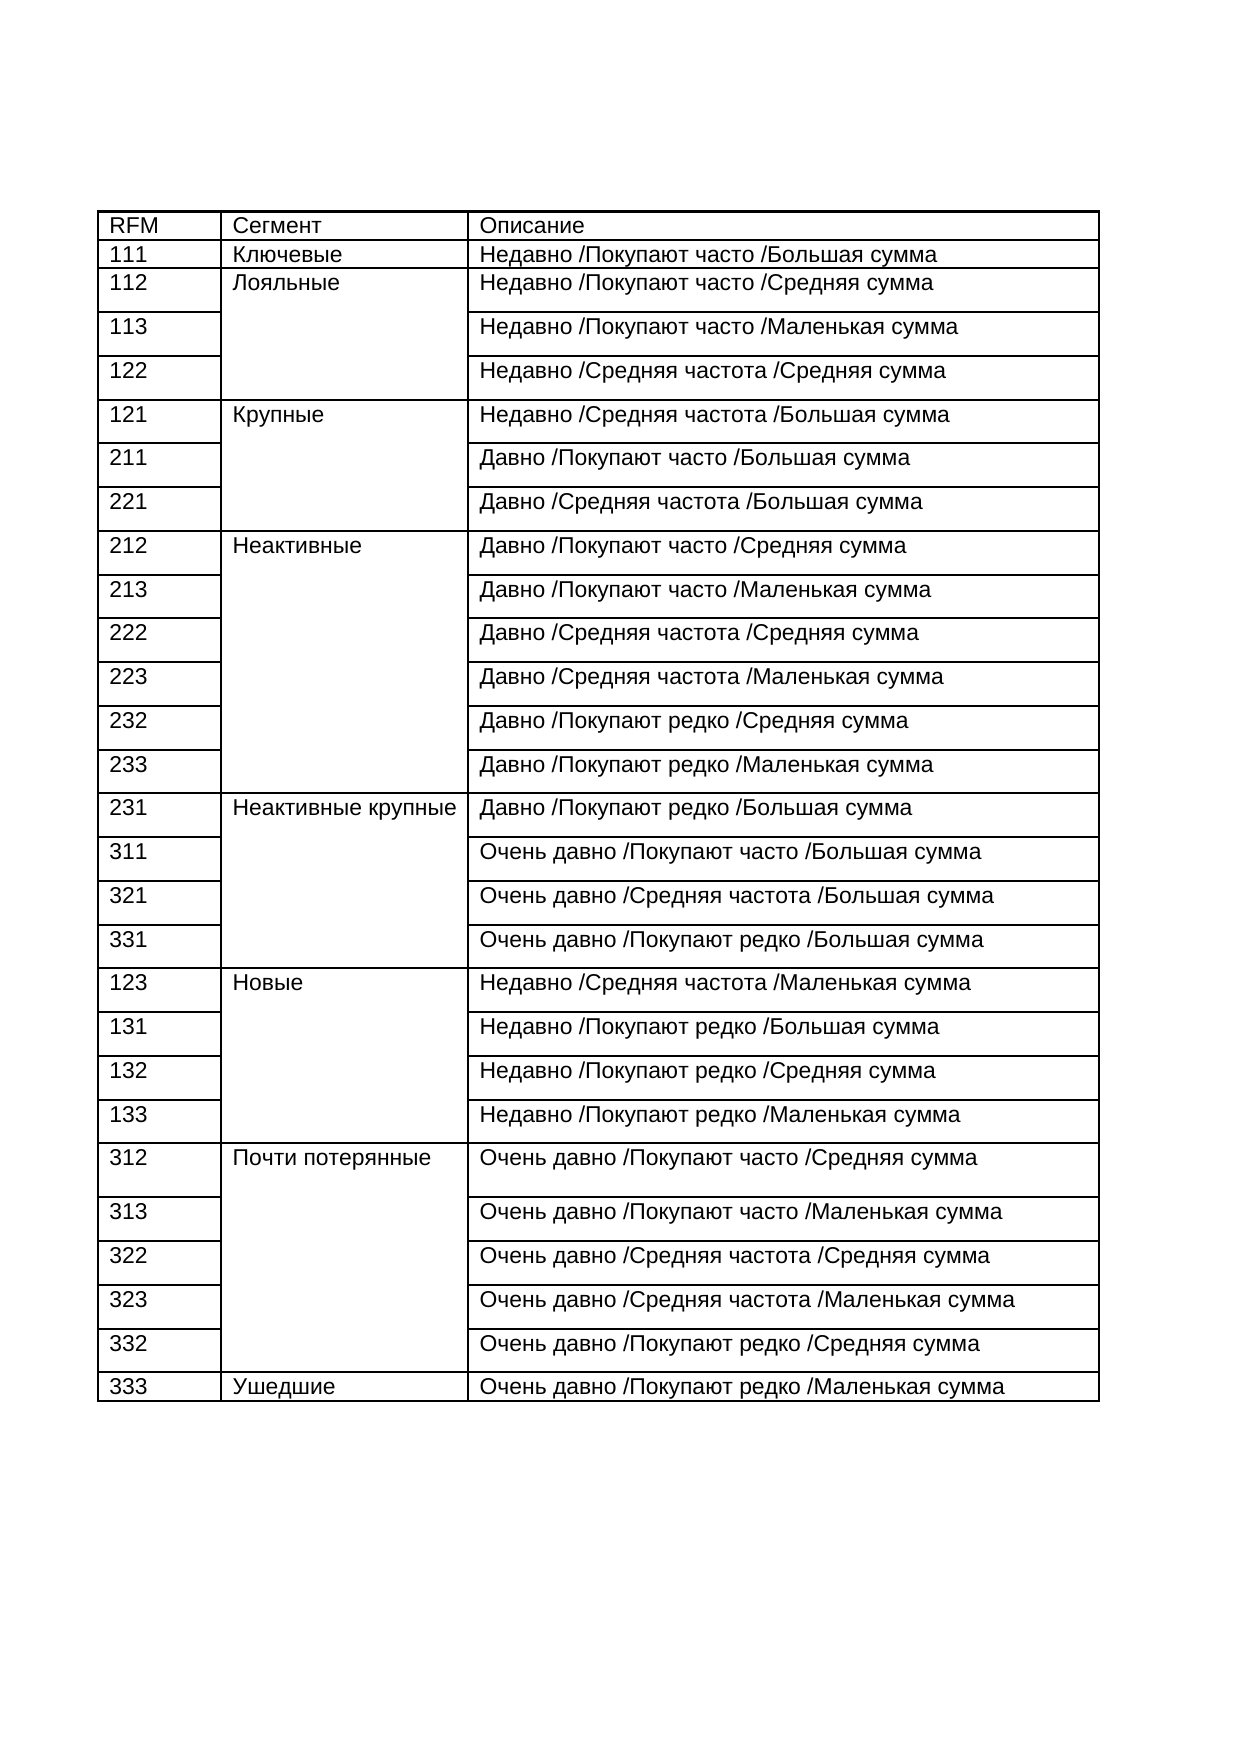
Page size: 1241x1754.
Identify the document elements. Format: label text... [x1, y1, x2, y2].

table_cell 332 [99, 1330, 220, 1371]
table_cell Неактивные крупные [222, 794, 467, 967]
table_cell Очень давно /Средняя частота /Большая сумма [469, 882, 1098, 923]
table_cell Очень давно /Покупают часто /Большая сумма [469, 838, 1098, 880]
table_cell 211 [99, 444, 220, 486]
table_cell Неактивные [222, 532, 467, 792]
table_cell 221 [99, 488, 220, 530]
table_cell Недавно /Средняя частота /Маленькая сумма [469, 969, 1098, 1011]
table_cell Давно /Покупают часто /Средняя сумма [469, 532, 1098, 573]
table_cell Недавно /Покупают редко /Средняя сумма [469, 1057, 1098, 1098]
table_cell Давно /Средняя частота /Маленькая сумма [469, 663, 1098, 705]
table_cell 113 [99, 313, 220, 355]
table_cell 131 [99, 1013, 220, 1055]
table_cell 233 [99, 751, 220, 792]
table_cell Недавно /Средняя частота /Большая сумма [469, 401, 1098, 442]
table_cell 321 [99, 882, 220, 923]
table_cell 231 [99, 794, 220, 836]
table_cell Давно /Средняя частота /Средняя сумма [469, 619, 1098, 661]
table_header Описание [469, 213, 1098, 239]
table_cell Давно /Покупают редко /Большая сумма [469, 794, 1098, 836]
table_cell 212 [99, 532, 220, 573]
table_cell Очень давно /Средняя частота /Маленькая сумма [469, 1286, 1098, 1327]
table_cell Недавно /Покупают часто /Средняя сумма [469, 269, 1098, 311]
table_cell Недавно /Покупают редко /Большая сумма [469, 1013, 1098, 1055]
table_header Сегмент [222, 213, 467, 239]
table_cell 232 [99, 707, 220, 748]
table_cell Очень давно /Покупают часто /Средняя сумма [469, 1144, 1098, 1196]
table_cell 313 [99, 1198, 220, 1240]
table_cell 121 [99, 401, 220, 442]
table_cell Очень давно /Покупают редко /Средняя сумма [469, 1330, 1098, 1371]
table_cell Давно /Покупают редко /Маленькая сумма [469, 751, 1098, 792]
table_cell Давно /Покупают часто /Маленькая сумма [469, 576, 1098, 617]
table_cell Недавно /Покупают часто /Большая сумма [469, 241, 1098, 267]
table_cell Давно /Средняя частота /Большая сумма [469, 488, 1098, 530]
table_cell 311 [99, 838, 220, 880]
table_cell Давно /Покупают часто /Большая сумма [469, 444, 1098, 486]
table_cell 223 [99, 663, 220, 705]
table_cell 323 [99, 1286, 220, 1327]
table_cell Новые [222, 969, 467, 1142]
table_cell 312 [99, 1144, 220, 1196]
table_cell Очень давно /Покупают редко /Маленькая сумма [469, 1373, 1098, 1400]
table_cell Ключевые [222, 241, 467, 267]
table_cell 112 [99, 269, 220, 311]
table_cell Очень давно /Покупают редко /Большая сумма [469, 926, 1098, 967]
table_cell 111 [99, 241, 220, 267]
table_cell Очень давно /Покупают часто /Маленькая сумма [469, 1198, 1098, 1240]
table_cell 222 [99, 619, 220, 661]
table_cell 213 [99, 576, 220, 617]
table_cell 132 [99, 1057, 220, 1098]
table_cell Лояльные [222, 269, 467, 398]
table_cell Почти потерянные [222, 1144, 467, 1371]
table_header RFM [99, 213, 220, 239]
table_cell Давно /Покупают редко /Средняя сумма [469, 707, 1098, 748]
table_cell 331 [99, 926, 220, 967]
table_cell 123 [99, 969, 220, 1011]
table_cell 122 [99, 357, 220, 398]
table_cell 322 [99, 1242, 220, 1284]
table_cell Ушедшие [222, 1373, 467, 1400]
table_cell 333 [99, 1373, 220, 1400]
table_cell Недавно /Средняя частота /Средняя сумма [469, 357, 1098, 398]
table_cell Недавно /Покупают часто /Маленькая сумма [469, 313, 1098, 355]
table_cell 133 [99, 1101, 220, 1142]
table_cell Крупные [222, 401, 467, 530]
table_cell Недавно /Покупают редко /Маленькая сумма [469, 1101, 1098, 1142]
table_cell Очень давно /Средняя частота /Средняя сумма [469, 1242, 1098, 1284]
